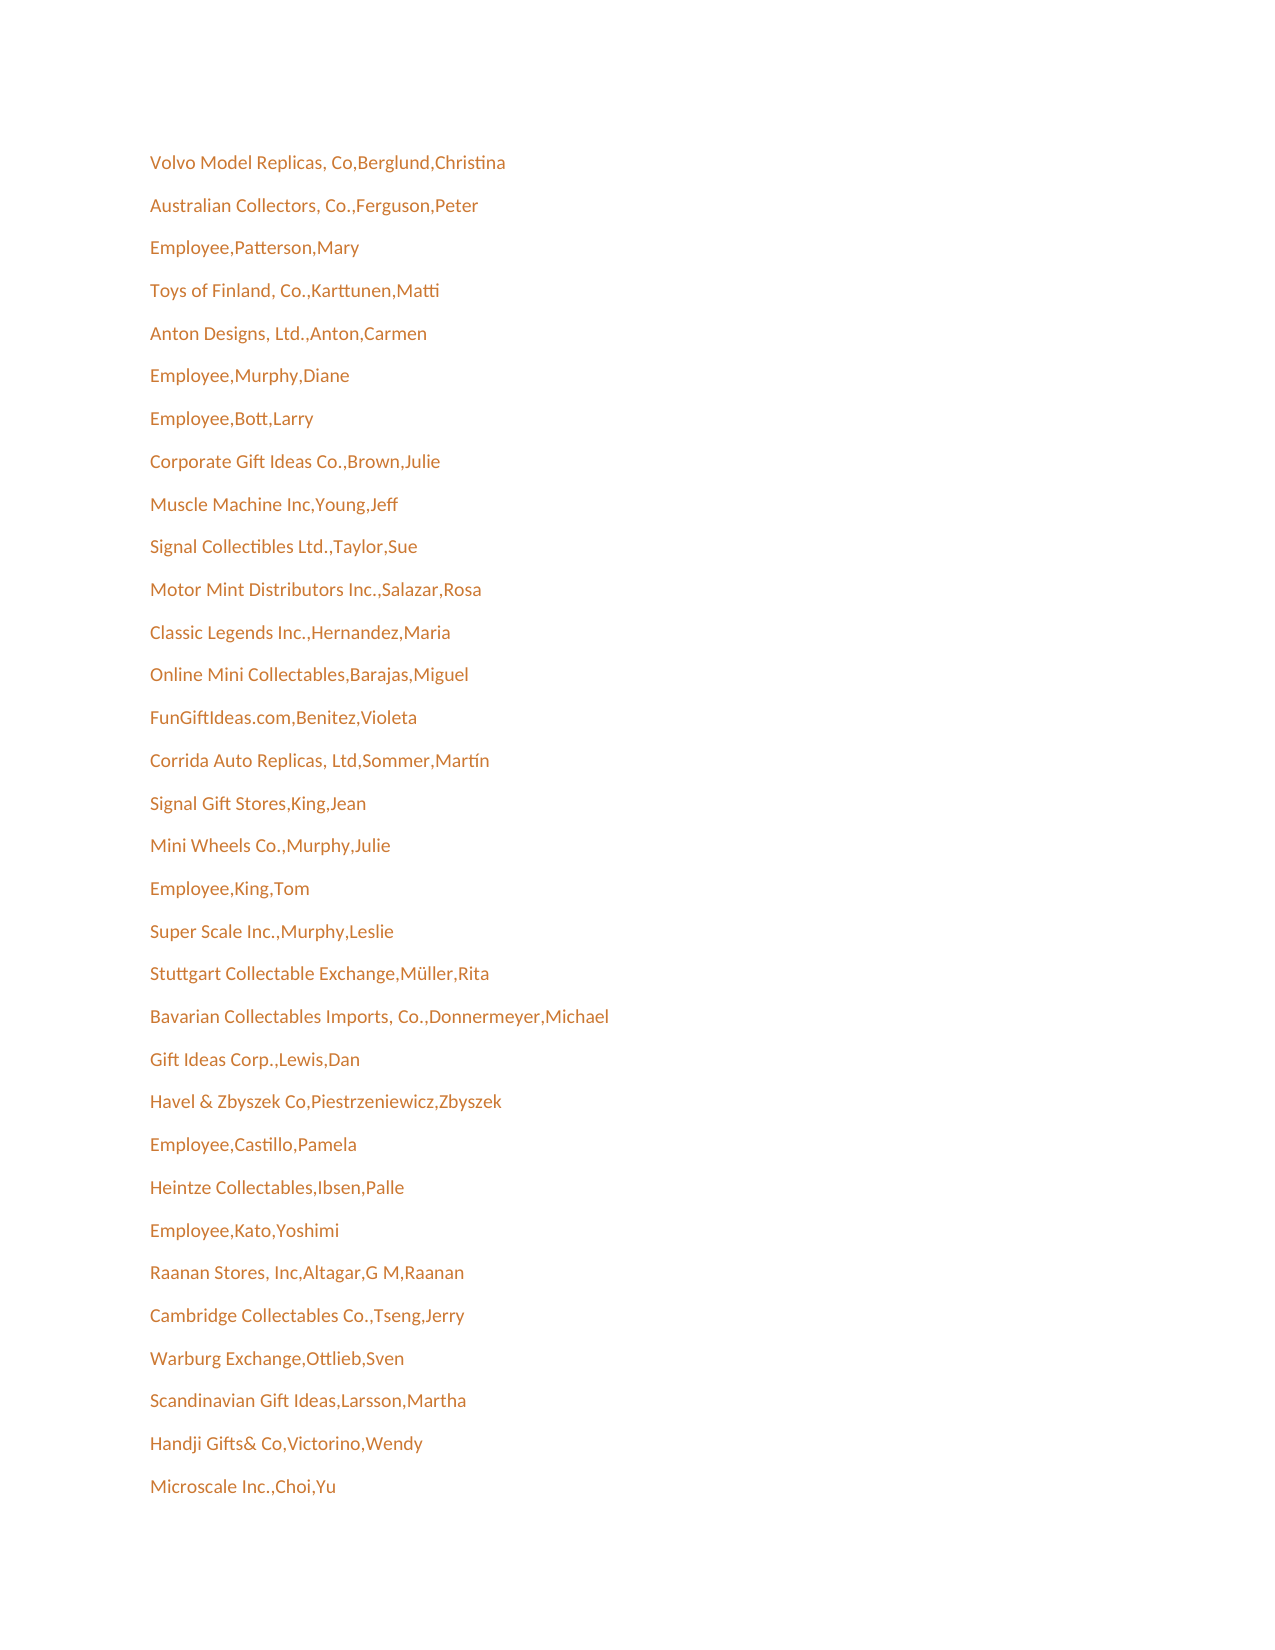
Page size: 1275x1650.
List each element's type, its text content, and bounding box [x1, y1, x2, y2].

text Microscale Inc.,Choi,Yu [150, 1474, 1125, 1498]
text Employee,Patterson,Mary [150, 235, 1125, 259]
text Toys of Finland, Co.,Karttunen,Matti [150, 278, 1125, 302]
text Employee,Murphy,Diane [150, 363, 1125, 388]
text Corporate Gift Ideas Co.,Brown,Julie [150, 449, 1125, 473]
text Volvo Model Replicas, Co,Berglund,Christina [150, 150, 1125, 174]
text Online Mini Collectables,Barajas,Miguel [150, 662, 1125, 687]
text Stuttgart Collectable Exchange,Müller,Rita [150, 961, 1125, 986]
text Super Scale Inc.,Murphy,Leslie [150, 919, 1125, 943]
text Signal Gift Stores,King,Jean [150, 791, 1125, 815]
text Cambridge Collectables Co.,Tseng,Jerry [150, 1303, 1125, 1327]
text Handji Gifts& Co,Victorino,Wendy [150, 1431, 1125, 1455]
text Employee,Castillo,Pamela [150, 1132, 1125, 1156]
text Mini Wheels Co.,Murphy,Julie [150, 833, 1125, 857]
text Havel & Zbyszek Co,Piestrzeniewicz,Zbyszek [150, 1089, 1125, 1114]
text Signal Collectibles Ltd.,Taylor,Sue [150, 534, 1125, 558]
text Bavarian Collectables Imports, Co.,Donnermeyer,Michael [150, 1004, 1125, 1028]
text Warburg Exchange,Ottlieb,Sven [150, 1346, 1125, 1370]
text Heintze Collectables,Ibsen,Palle [150, 1175, 1125, 1199]
text Australian Collectors, Co.,Ferguson,Peter [150, 193, 1125, 217]
text Classic Legends Inc.,Hernandez,Maria [150, 620, 1125, 644]
text Corrida Auto Replicas, Ltd,Sommer,Martín [150, 748, 1125, 772]
text Employee,King,Tom [150, 876, 1125, 900]
text Raanan Stores, Inc,Altagar,G M,Raanan [150, 1260, 1125, 1284]
text FunGiftIdeas.com,Benitez,Violeta [150, 705, 1125, 729]
text Anton Designs, Ltd.,Anton,Carmen [150, 321, 1125, 345]
text Motor Mint Distributors Inc.,Salazar,Rosa [150, 577, 1125, 601]
text Employee,Kato,Yoshimi [150, 1218, 1125, 1242]
text Scandinavian Gift Ideas,Larsson,Martha [150, 1388, 1125, 1413]
text Muscle Machine Inc,Young,Jeff [150, 492, 1125, 516]
text Gift Ideas Corp.,Lewis,Dan [150, 1047, 1125, 1071]
text Employee,Bott,Larry [150, 406, 1125, 430]
